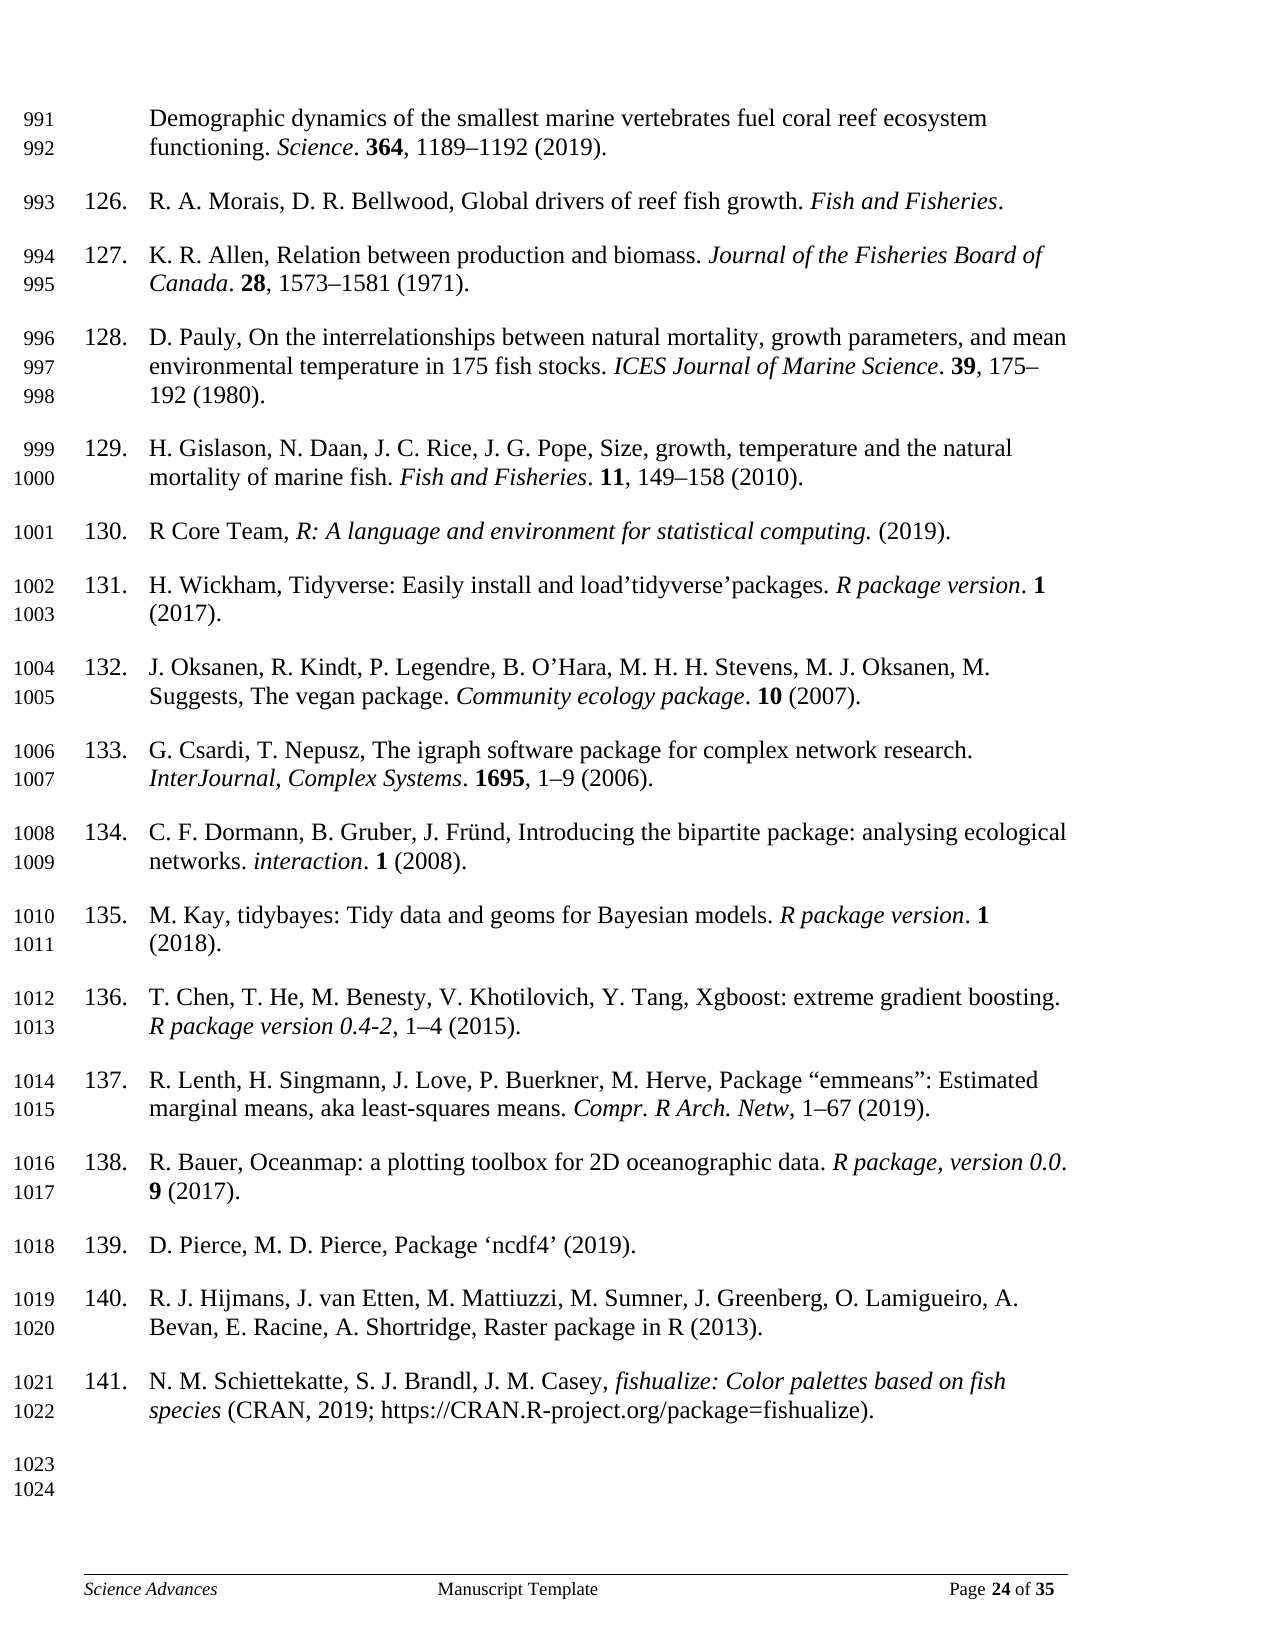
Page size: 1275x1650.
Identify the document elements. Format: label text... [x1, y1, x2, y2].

text 129. H. Gislason, N. Daan, J. C. Rice, J. G. Pope, Size, growth, temperature and the natural mortality of marine fish. Fish and Fisheries. 11, 149–158 (2010). [84, 433, 1068, 491]
text 141. N. M. Schiettekatte, S. J. Brandl, J. M. Casey, fishualize: Color palettes based on fish species (CRAN, 2019; https://CRAN.R-project.org/package=fishualize). [84, 1366, 1068, 1423]
text 130. R Core Team, R: A language and environment for statistical computing. (2019). [84, 516, 1068, 545]
text 134. C. F. Dormann, B. Gruber, J. Fründ, Introducing the bipartite package: analysing ecological networks. interaction. 1 (2008). [84, 817, 1068, 875]
text 135. M. Kay, tidybayes: Tidy data and geoms for Bayesian models. R package version. 1 (2018). [84, 900, 1068, 957]
text 128. D. Pauly, On the interrelationships between natural mortality, growth parameters, and mean environmental temperature in 175 fish stocks. ICES Journal of Marine Science. 39, 175–192 (1980). [84, 322, 1068, 408]
text 131. H. Wickham, Tidyverse: Easily install and load’tidyverse’packages. R package version. 1 (2017). [84, 570, 1068, 627]
text 138. R. Bauer, Oceanmap: a plotting toolbox for 2D oceanographic data. R package, version 0.0. 9 (2017). [84, 1147, 1068, 1205]
text 127. K. R. Allen, Relation between production and biomass. Journal of the Fisheries Board of Canada. 28, 1573–1581 (1971). [84, 240, 1068, 297]
text 139. D. Pierce, M. D. Pierce, Package ‘ncdf4’ (2019). [84, 1230, 1068, 1258]
text 132. J. Oksanen, R. Kindt, P. Legendre, B. O’Hara, M. H. H. Stevens, M. J. Oksanen, M. Suggests, The vegan package. Community ecology package. 10 (2007). [84, 652, 1068, 710]
text 136. T. Chen, T. He, M. Benesty, V. Khotilovich, Y. Tang, Xgboost: extreme gradient boosting. R package version 0.4-2, 1–4 (2015). [84, 982, 1068, 1040]
text 133. G. Csardi, T. Nepusz, The igraph software package for complex network research. InterJournal, Complex Systems. 1695, 1–9 (2006). [84, 735, 1068, 792]
text 140. R. J. Hijmans, J. van Etten, M. Mattiuzzi, M. Sumner, J. Greenberg, O. Lamigueiro, A. Bevan, E. Racine, A. Shortridge, Raster package in R (2013). [84, 1283, 1068, 1341]
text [84, 103, 1068, 161]
text 126. R. A. Morais, D. R. Bellwood, Global drivers of reef fish growth. Fish and Fisheries. [84, 186, 1068, 215]
text 137. R. Lenth, H. Singmann, J. Love, P. Buerkner, M. Herve, Package “emmeans”: Estimated marginal means, aka least-squares means. Compr. R Arch. Netw, 1–67 (2019). [84, 1065, 1068, 1122]
